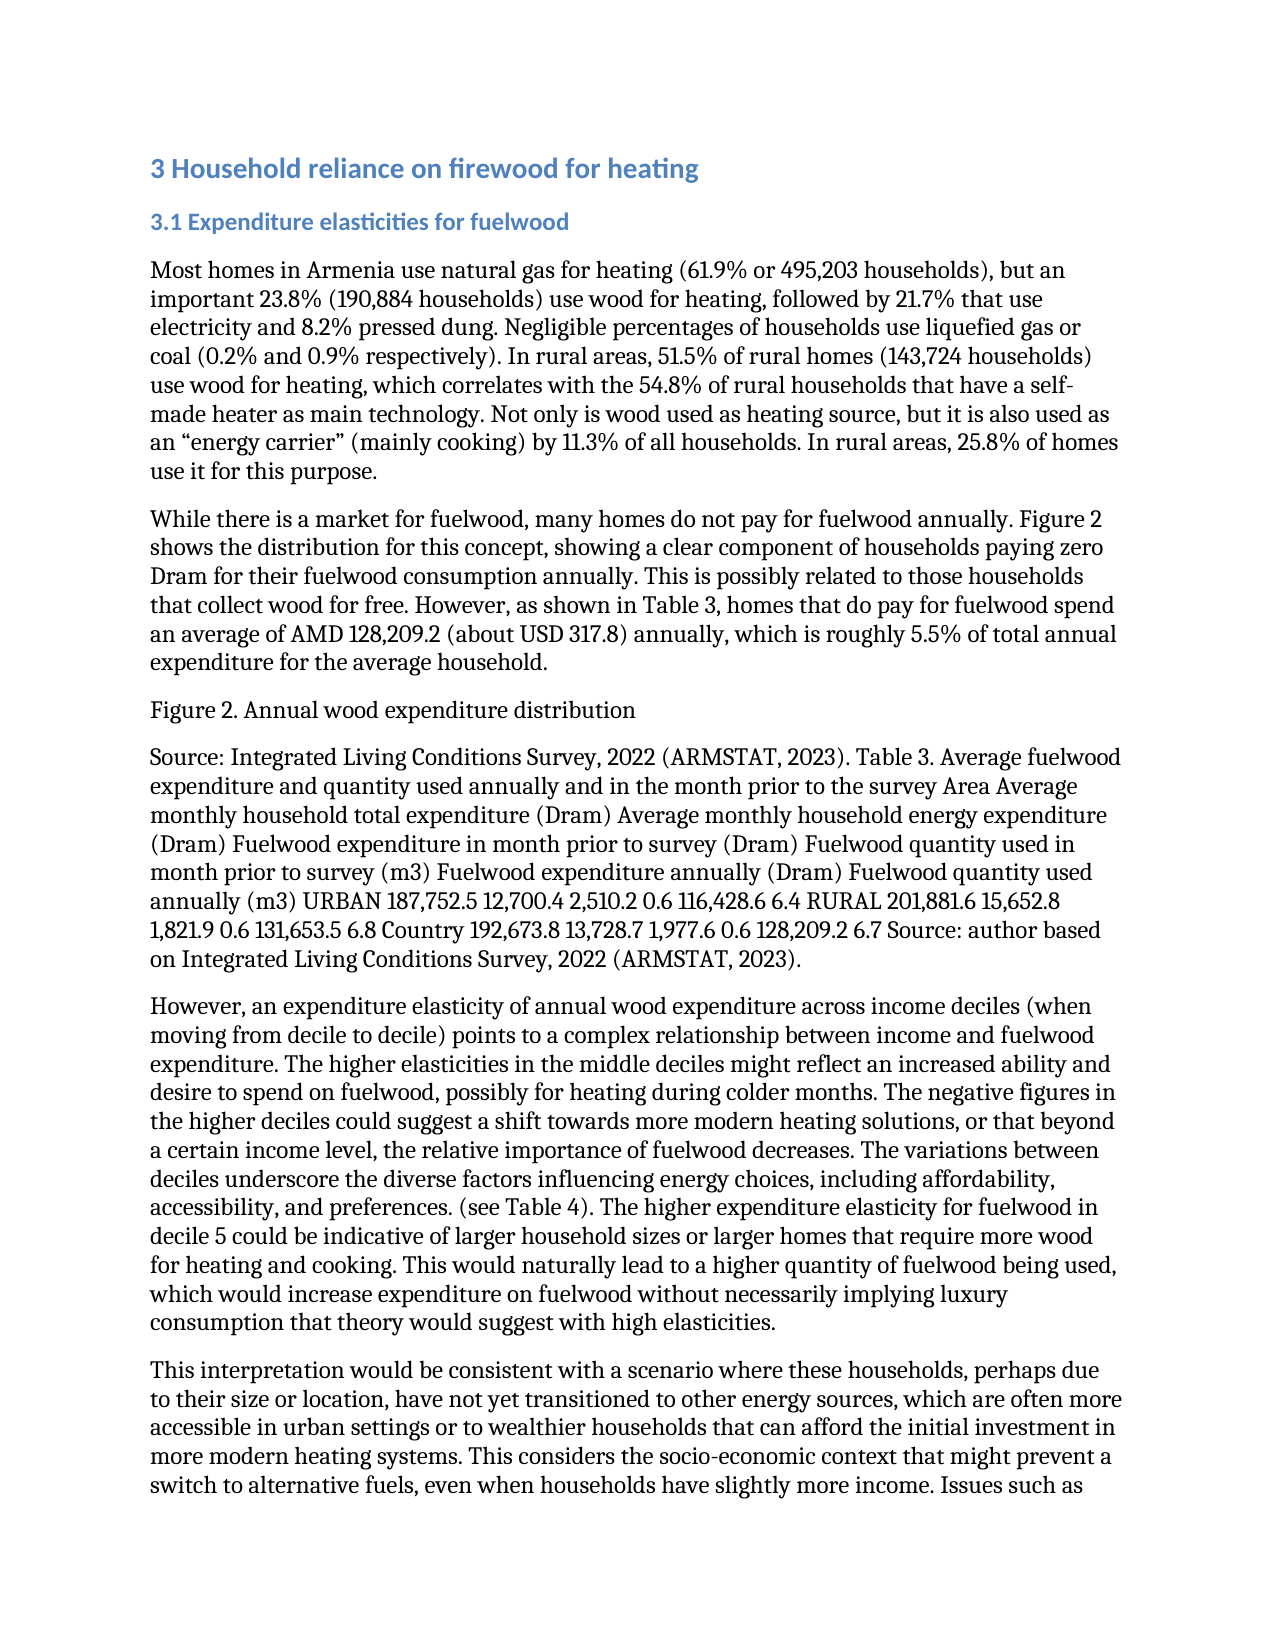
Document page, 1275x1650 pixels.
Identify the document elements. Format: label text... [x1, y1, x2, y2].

text Most homes in Armenia use natural gas for heating (61.9% or 495,203 households), but an important 23.8% (190,884 households) use wood for heating, followed by 21.7% that use electricity and 8.2% pressed dung. Negligible percentages of households use liquefied gas or coal (0.2% and 0.9% respectively). In rural areas, 51.5% of rural homes (143,724 households) use wood for heating, which correlates with the 54.8% of rural households that have a self-made heater as main technology. Not only is wood used as heating source, but it is also used as an “energy carrier” (mainly cooking) by 11.3% of all households. In rural areas, 25.8% of homes use it for this purpose. [150, 256, 1125, 486]
subtitle 3.1 Expenditure elasticities for fuelwood [150, 206, 1125, 237]
text Figure 2. Annual wood expenditure distribution [150, 696, 1125, 724]
subtitle 3 Household reliance on firewood for heating [150, 150, 1125, 186]
text Source: Integrated Living Conditions Survey, 2022 (ARMSTAT, 2023). Table 3. Average fuelwood expenditure and quantity used annually and in the month prior to the survey Area Average monthly household total expenditure (Dram) Average monthly household energy expenditure (Dram) Fuelwood expenditure in month prior to survey (Dram) Fuelwood quantity used in month prior to survey (m3) Fuelwood expenditure annually (Dram) Fuelwood quantity used annually (m3) URBAN 187,752.5 12,700.4 2,510.2 0.6 116,428.6 6.4 RURAL 201,881.6 15,652.8 1,821.9 0.6 131,653.5 6.8 Country 192,673.8 13,728.7 1,977.6 0.6 128,209.2 6.7 Source: author based on Integrated Living Conditions Survey, 2022 (ARMSTAT, 2023). [150, 743, 1125, 973]
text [150, 1356, 1125, 1499]
text However, an expenditure elasticity of annual wood expenditure across income deciles (when moving from decile to decile) points to a complex relationship between income and fuelwood expenditure. The higher elasticities in the middle deciles might reflect an increased ability and desire to spend on fuelwood, possibly for heating during colder months. The negative figures in the higher deciles could suggest a shift towards more modern heating solutions, or that beyond a certain income level, the relative importance of fuelwood decreases. The variations between deciles underscore the diverse factors influencing energy choices, including affordability, accessibility, and preferences. (see Table 4). The higher expenditure elasticity for fuelwood in decile 5 could be indicative of larger household sizes or larger homes that require more wood for heating and cooking. This would naturally lead to a higher quantity of fuelwood being used, which would increase expenditure on fuelwood without necessarily implying luxury consumption that theory would suggest with high elasticities. [150, 992, 1125, 1337]
text While there is a market for fuelwood, many homes do not pay for fuelwood annually. Figure 2 shows the distribution for this concept, showing a clear component of households paying zero Dram for their fuelwood consumption annually. This is possibly related to those households that collect wood for free. However, as shown in Table 3, homes that do pay for fuelwood spend an average of AMD 128,209.2 (about USD 317.8) annually, which is roughly 5.5% of total annual expenditure for the average household. [150, 504, 1125, 677]
